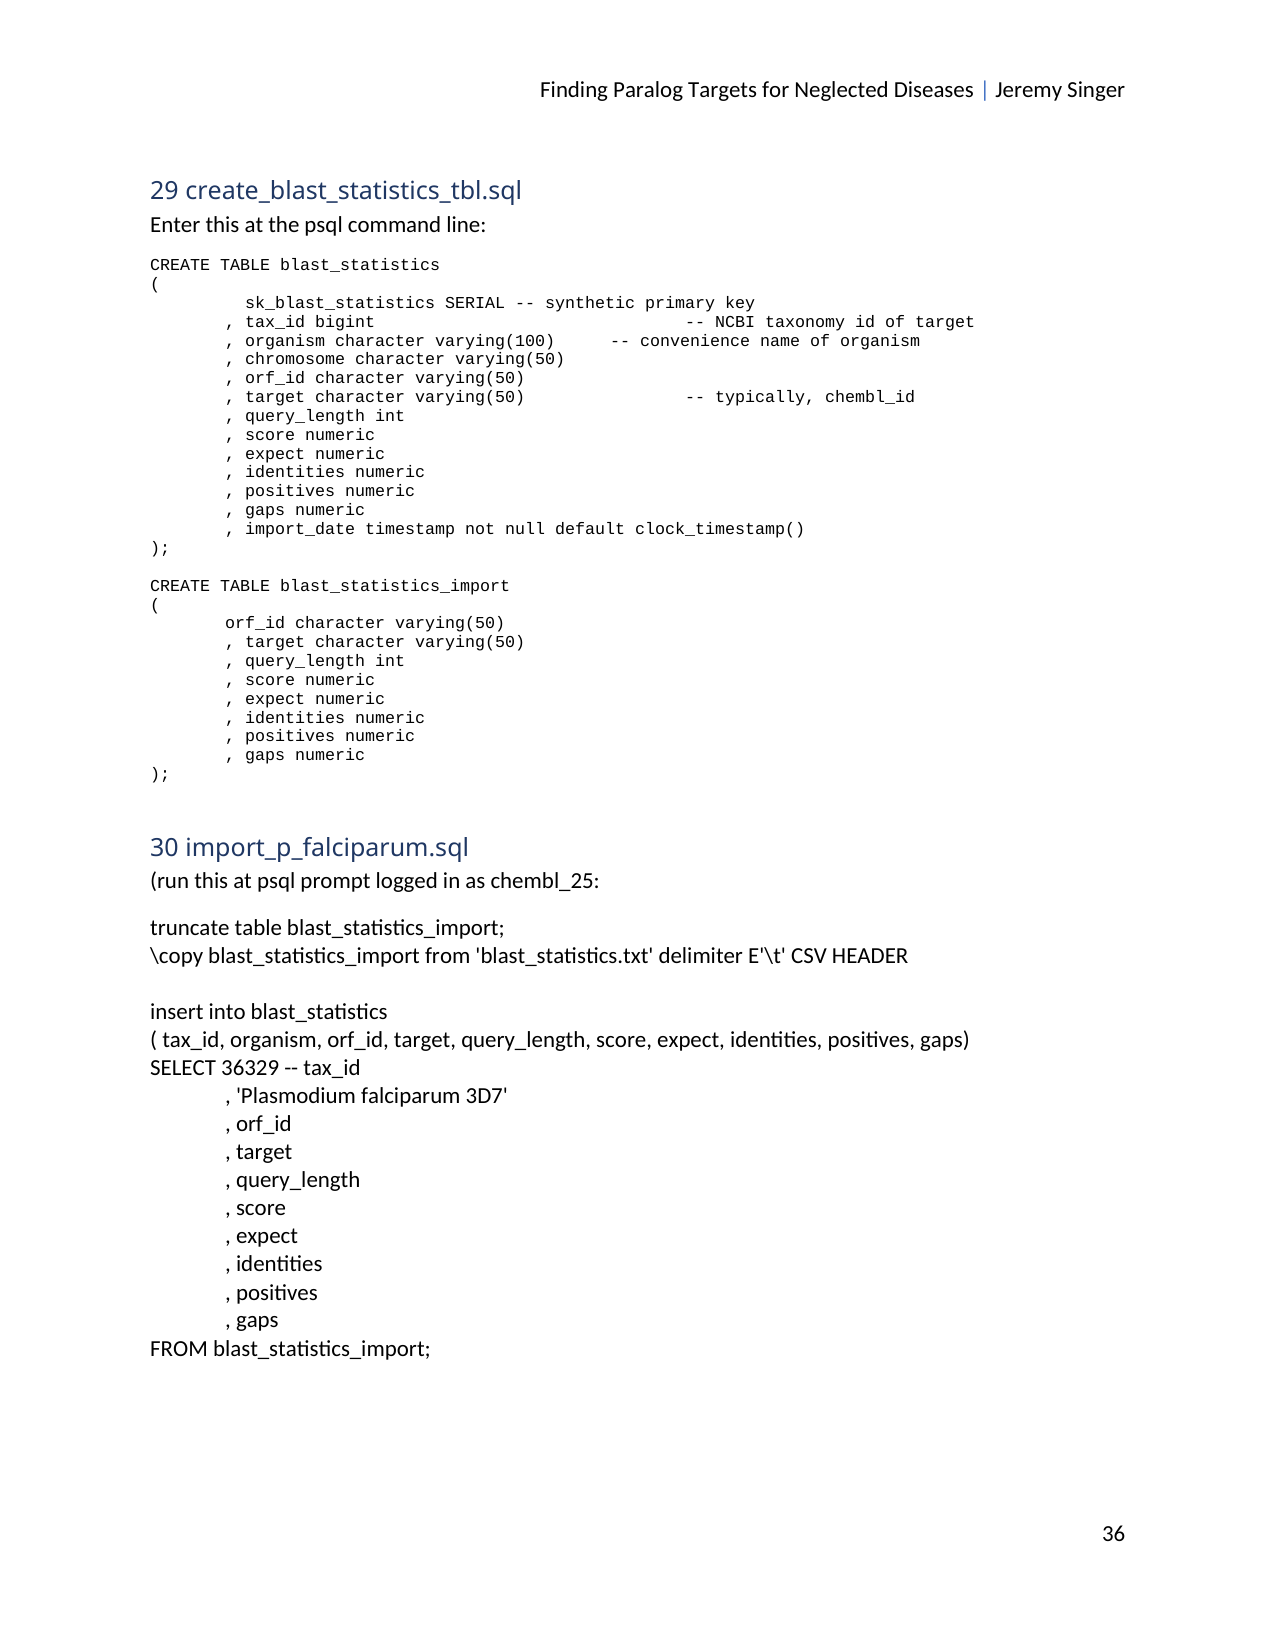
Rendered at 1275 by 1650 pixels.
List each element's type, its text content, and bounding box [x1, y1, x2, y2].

text , expect numeric [150, 690, 1125, 709]
text CREATE TABLE blast_statistics_import [150, 577, 1125, 596]
text (run this at psql prompt logged in as chembl_25: [150, 866, 1125, 894]
text \copy blast_statistics_import from 'blast_statistics.txt' delimiter E'\t' CSV HEADER [150, 941, 1125, 969]
text , gaps [150, 1306, 1125, 1334]
text , query_length int [150, 653, 1125, 671]
text CREATE TABLE blast_statistics [150, 257, 1125, 276]
text , target [150, 1137, 1125, 1166]
text ); [150, 766, 1125, 784]
text sk_blast_statistics SERIAL -- synthetic primary key [150, 294, 1125, 313]
text , score numeric [150, 671, 1125, 690]
text , positives numeric [150, 483, 1125, 502]
text truncate table blast_statistics_import; [150, 913, 1125, 941]
text , orf_id [150, 1109, 1125, 1137]
text , import_date timestamp not null default clock_timestamp() [150, 521, 1125, 539]
text , identities numeric [150, 709, 1125, 728]
text SELECT 36329 -- tax_id [150, 1053, 1125, 1081]
text , 'Plasmodium falciparum 3D7' [150, 1081, 1125, 1109]
text Enter this at the psql command line: [150, 210, 1125, 238]
text , query_length int [150, 407, 1125, 426]
text , positives [150, 1278, 1125, 1306]
text , expect numeric [150, 445, 1125, 464]
text , orf_id character varying(50) [150, 370, 1125, 389]
text orf_id character varying(50) [150, 615, 1125, 634]
text , organism character varying(100) -- convenience name of organism [150, 332, 1125, 351]
text ( tax_id, organism, orf_id, target, query_length, score, expect, identities, positives, gaps) [150, 1025, 1125, 1053]
text , expect [150, 1222, 1125, 1249]
text , score numeric [150, 426, 1125, 445]
text ); [150, 539, 1125, 558]
text insert into blast_statistics [150, 997, 1125, 1025]
text , positives numeric [150, 728, 1125, 747]
text , chromosome character varying(50) [150, 351, 1125, 370]
text , target character varying(50) -- typically, chembl_id [150, 389, 1125, 407]
subtitle import_p_falciparum.sql [150, 830, 1125, 864]
text , identities numeric [150, 464, 1125, 483]
subtitle create_blast_statistics_tbl.sql [150, 173, 1125, 207]
text , score [150, 1193, 1125, 1222]
text , identities [150, 1249, 1125, 1278]
text , query_length [150, 1166, 1125, 1193]
text , tax_id bigint -- NCBI taxonomy id of target [150, 313, 1125, 332]
text , gaps numeric [150, 502, 1125, 521]
text , target character varying(50) [150, 634, 1125, 653]
text , gaps numeric [150, 747, 1125, 766]
text ( [150, 276, 1125, 294]
text ( [150, 596, 1125, 615]
text FROM blast_statistics_import; [150, 1334, 1125, 1362]
